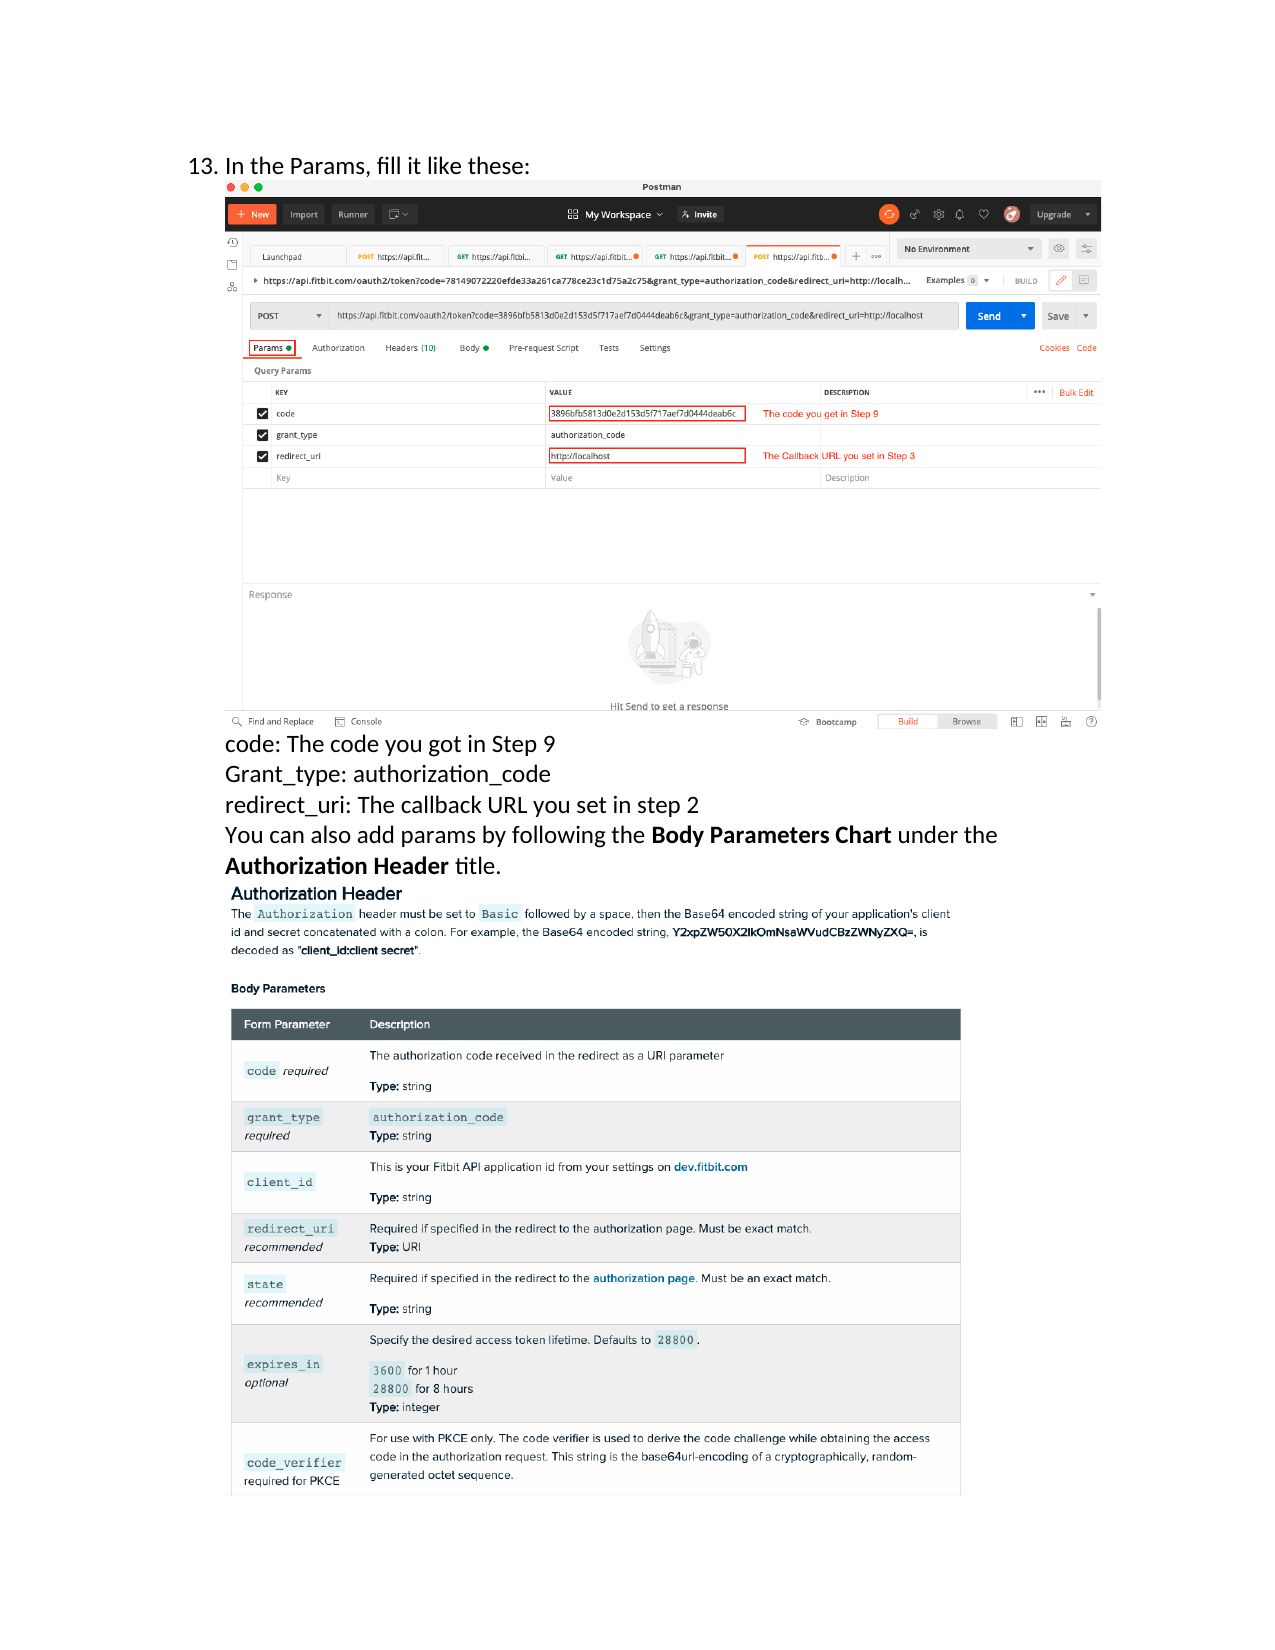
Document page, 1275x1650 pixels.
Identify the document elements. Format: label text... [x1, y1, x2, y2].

list redirect_uri: The callback URL you set in step 2 [225, 789, 1125, 820]
list In the Params, fill it like these: [187, 150, 1125, 181]
list Grant_type: authorization_code [225, 759, 1125, 789]
list code: The code you got in Step 9 [225, 728, 1125, 759]
picture [225, 880, 967, 1496]
picture [225, 180, 1102, 729]
list You can also add params by following the Body Parameters Chart under the Authorization Header title. [225, 820, 1125, 881]
